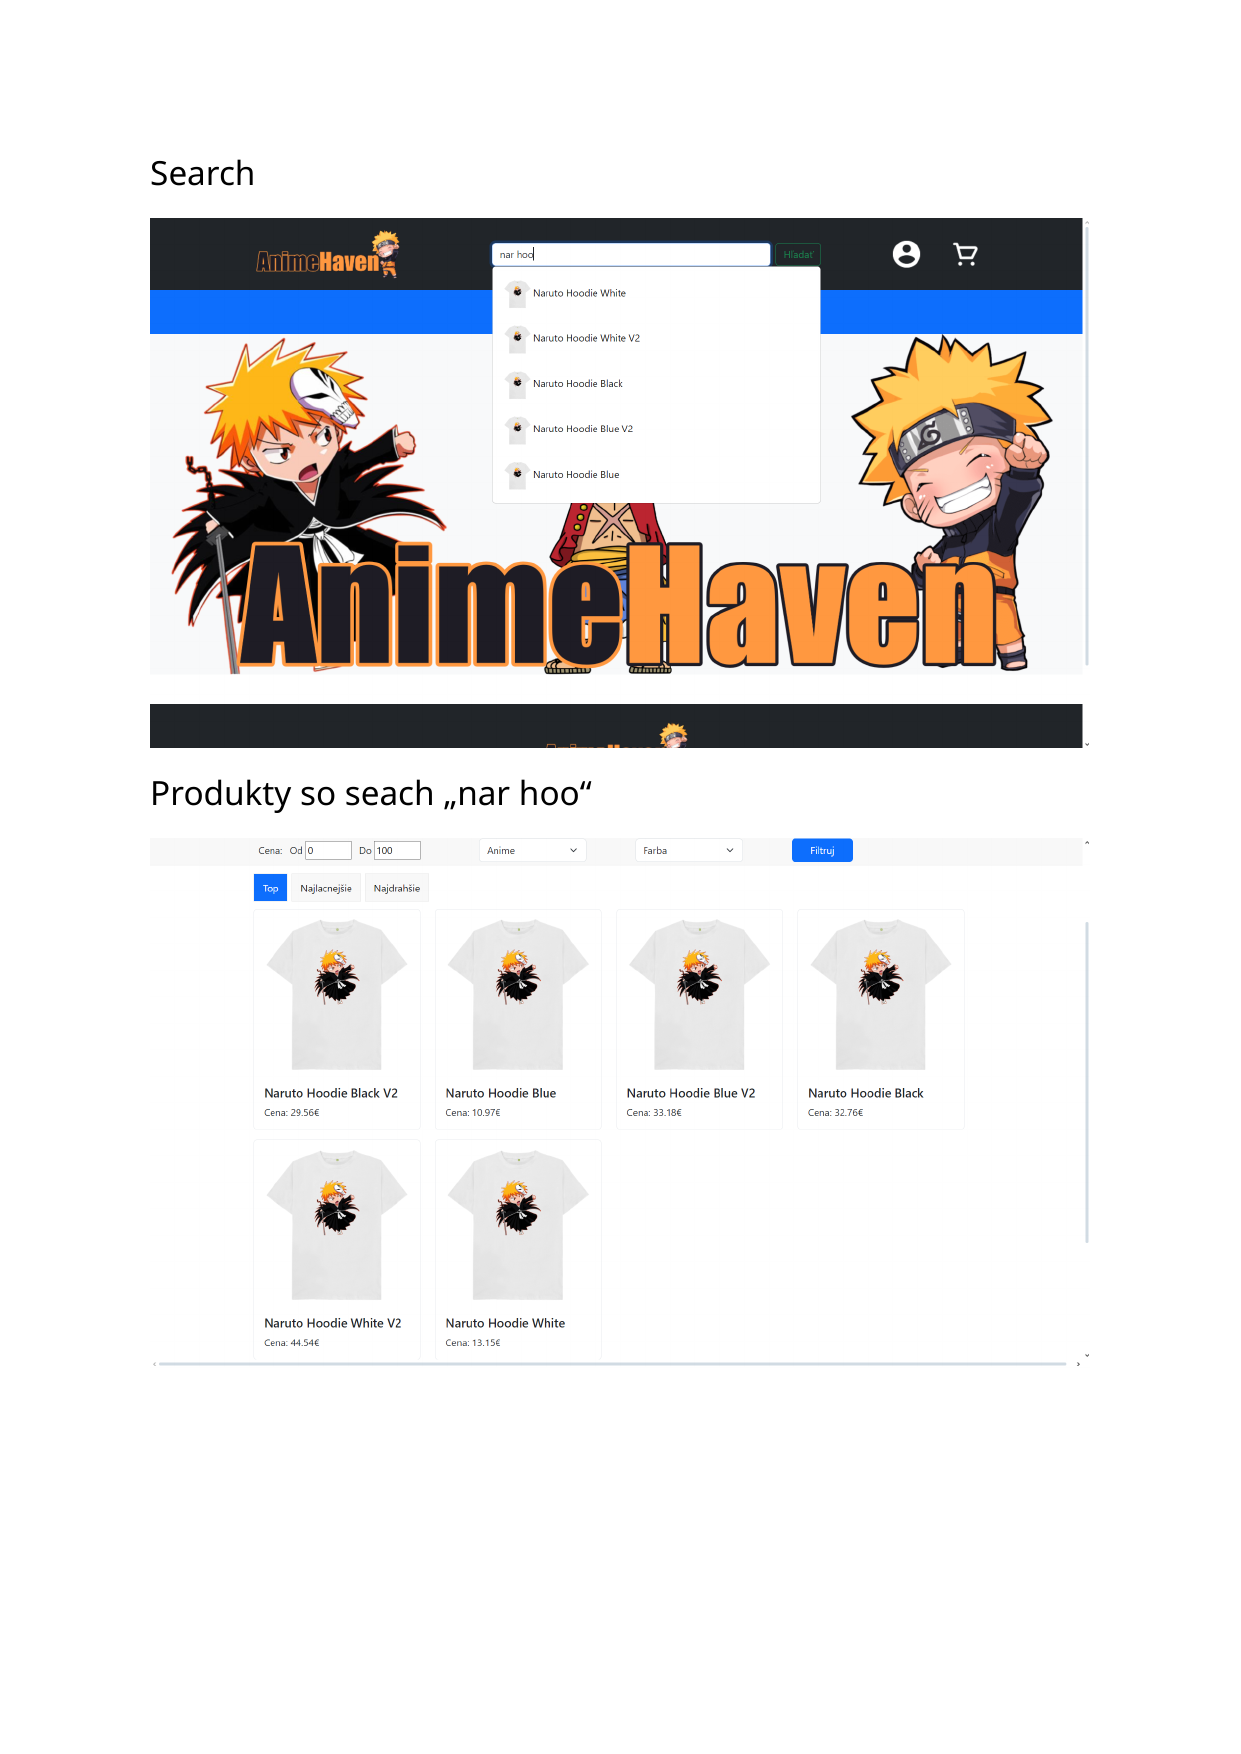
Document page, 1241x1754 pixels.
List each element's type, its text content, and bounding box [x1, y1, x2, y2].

picture [150, 218, 1091, 748]
picture [150, 838, 1091, 1368]
text Search [150, 150, 1090, 195]
text Produkty so seach „nar hoo“ [150, 769, 1090, 815]
